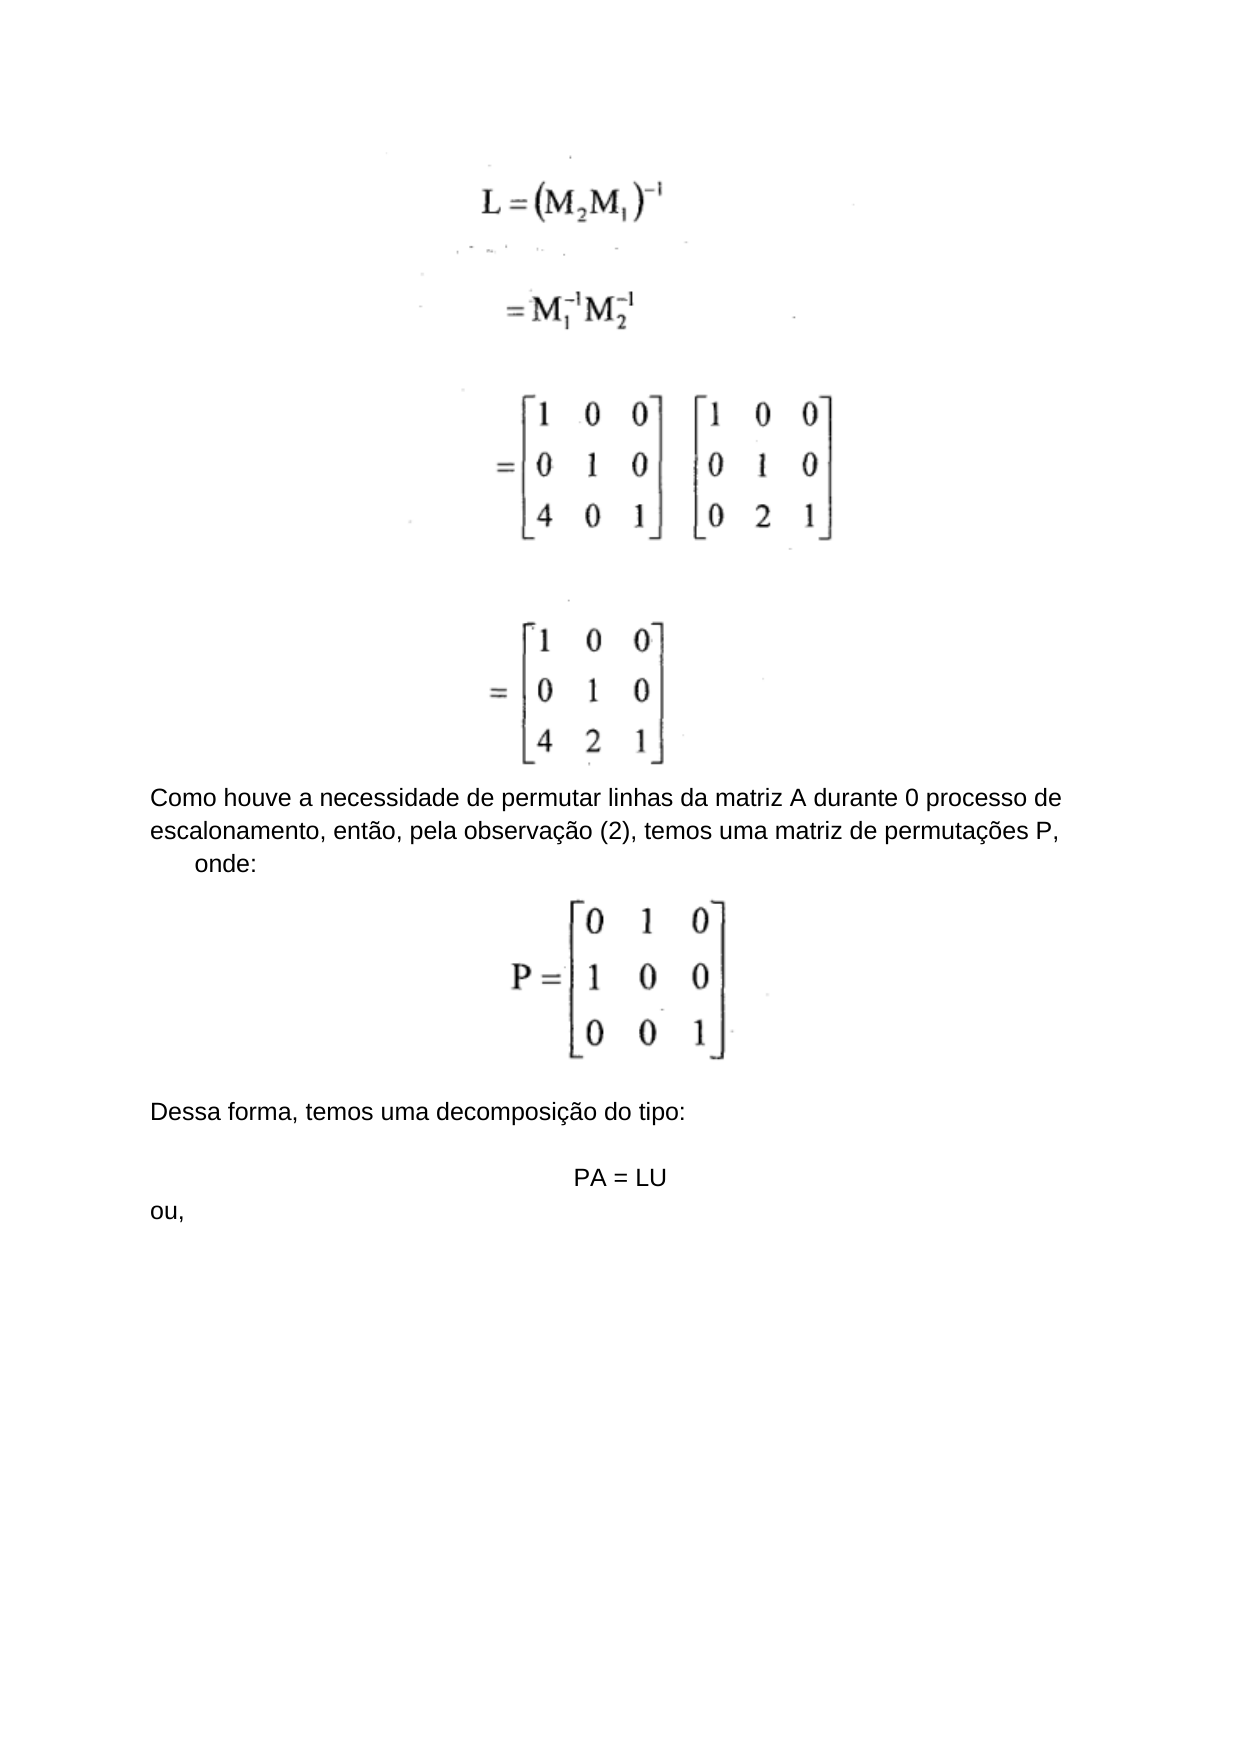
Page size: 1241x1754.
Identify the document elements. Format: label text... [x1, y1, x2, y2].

text escalonamento, então, pela observação (2), temos uma matriz de permutações P, onde: [150, 816, 1090, 878]
text ou, [150, 1196, 1090, 1225]
text PA = LU [150, 1163, 1090, 1192]
picture [469, 882, 771, 1061]
text Dessa forma, temos uma decomposição do tipo: [150, 1097, 1090, 1126]
picture [385, 151, 855, 780]
text Como houve a necessidade de permutar linhas da matriz A durante 0 processo de [150, 783, 1090, 812]
